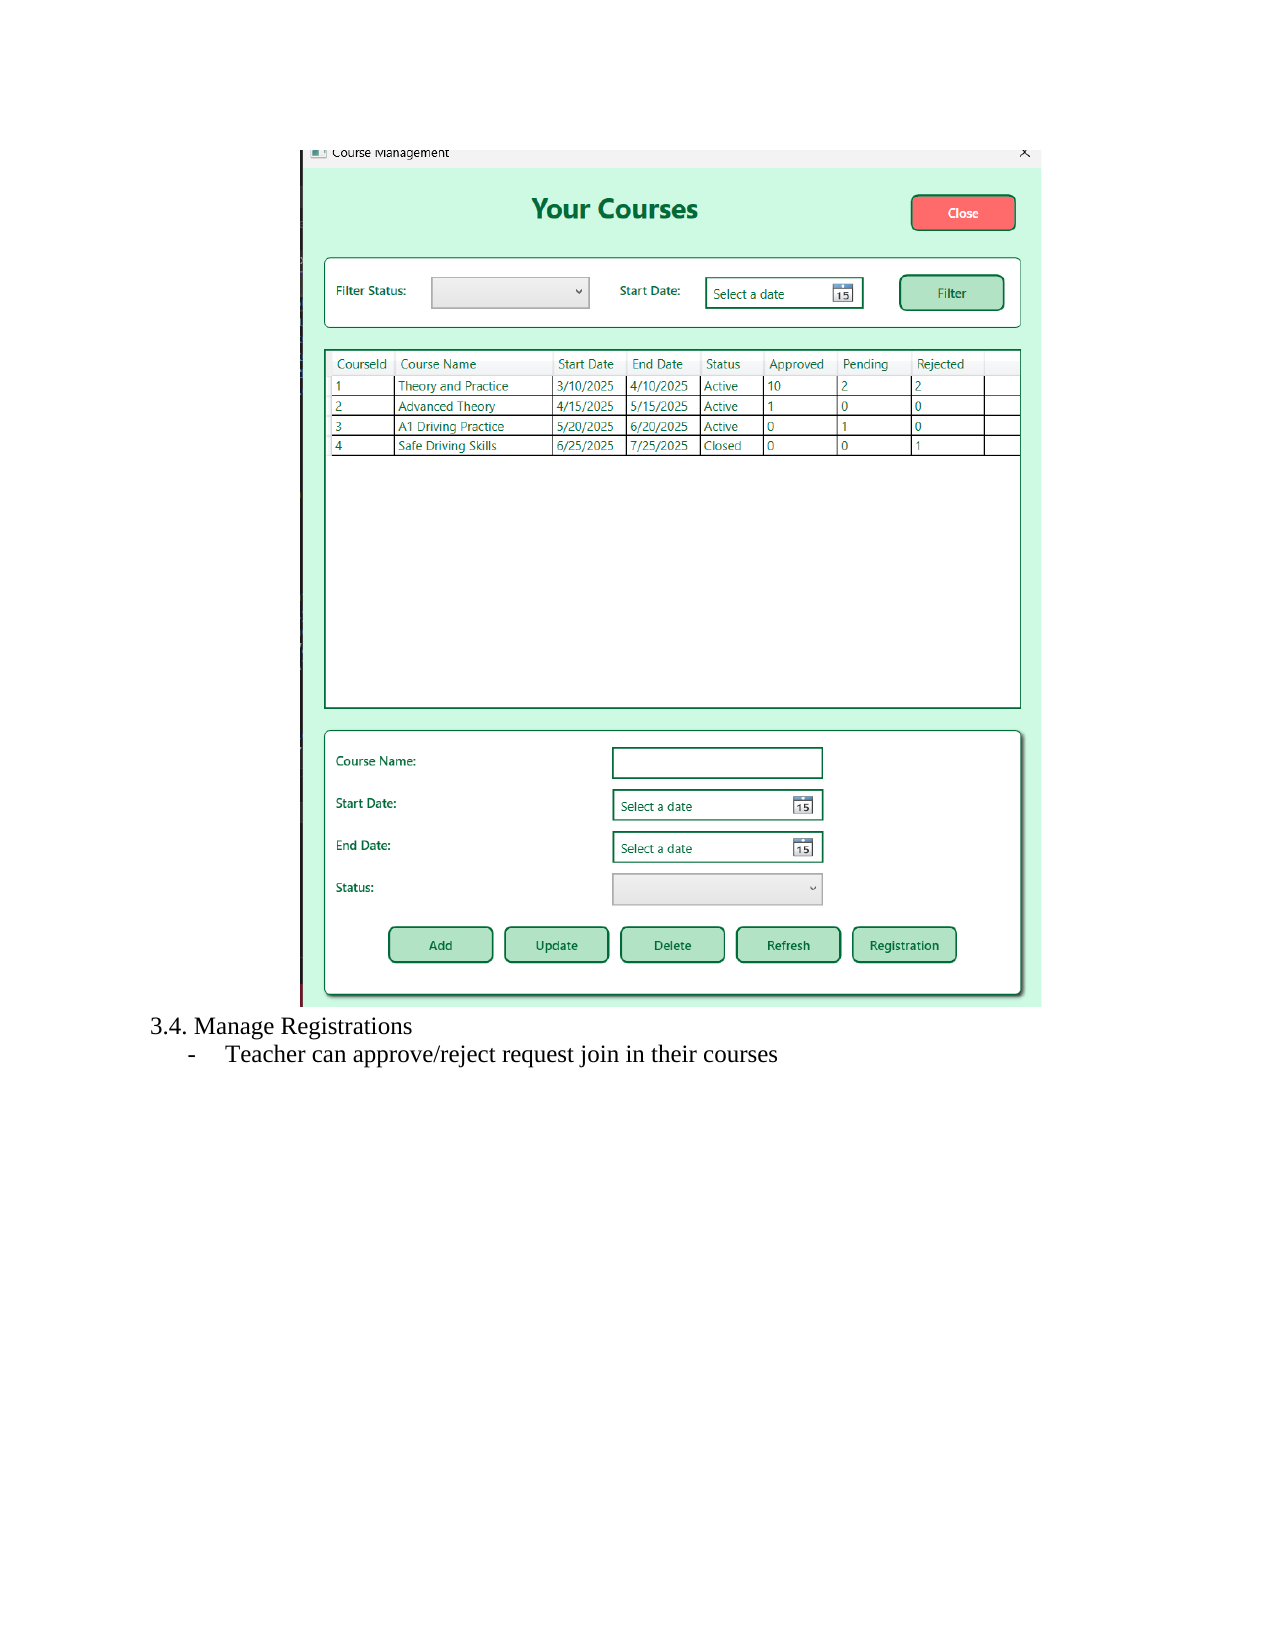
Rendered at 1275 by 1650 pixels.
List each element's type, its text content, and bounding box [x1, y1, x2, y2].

list Teacher can approve/reject request join in their courses [187, 1039, 1125, 1068]
subtitle 3.4. Manage Registrations [150, 1011, 1125, 1039]
picture [300, 150, 1042, 1007]
